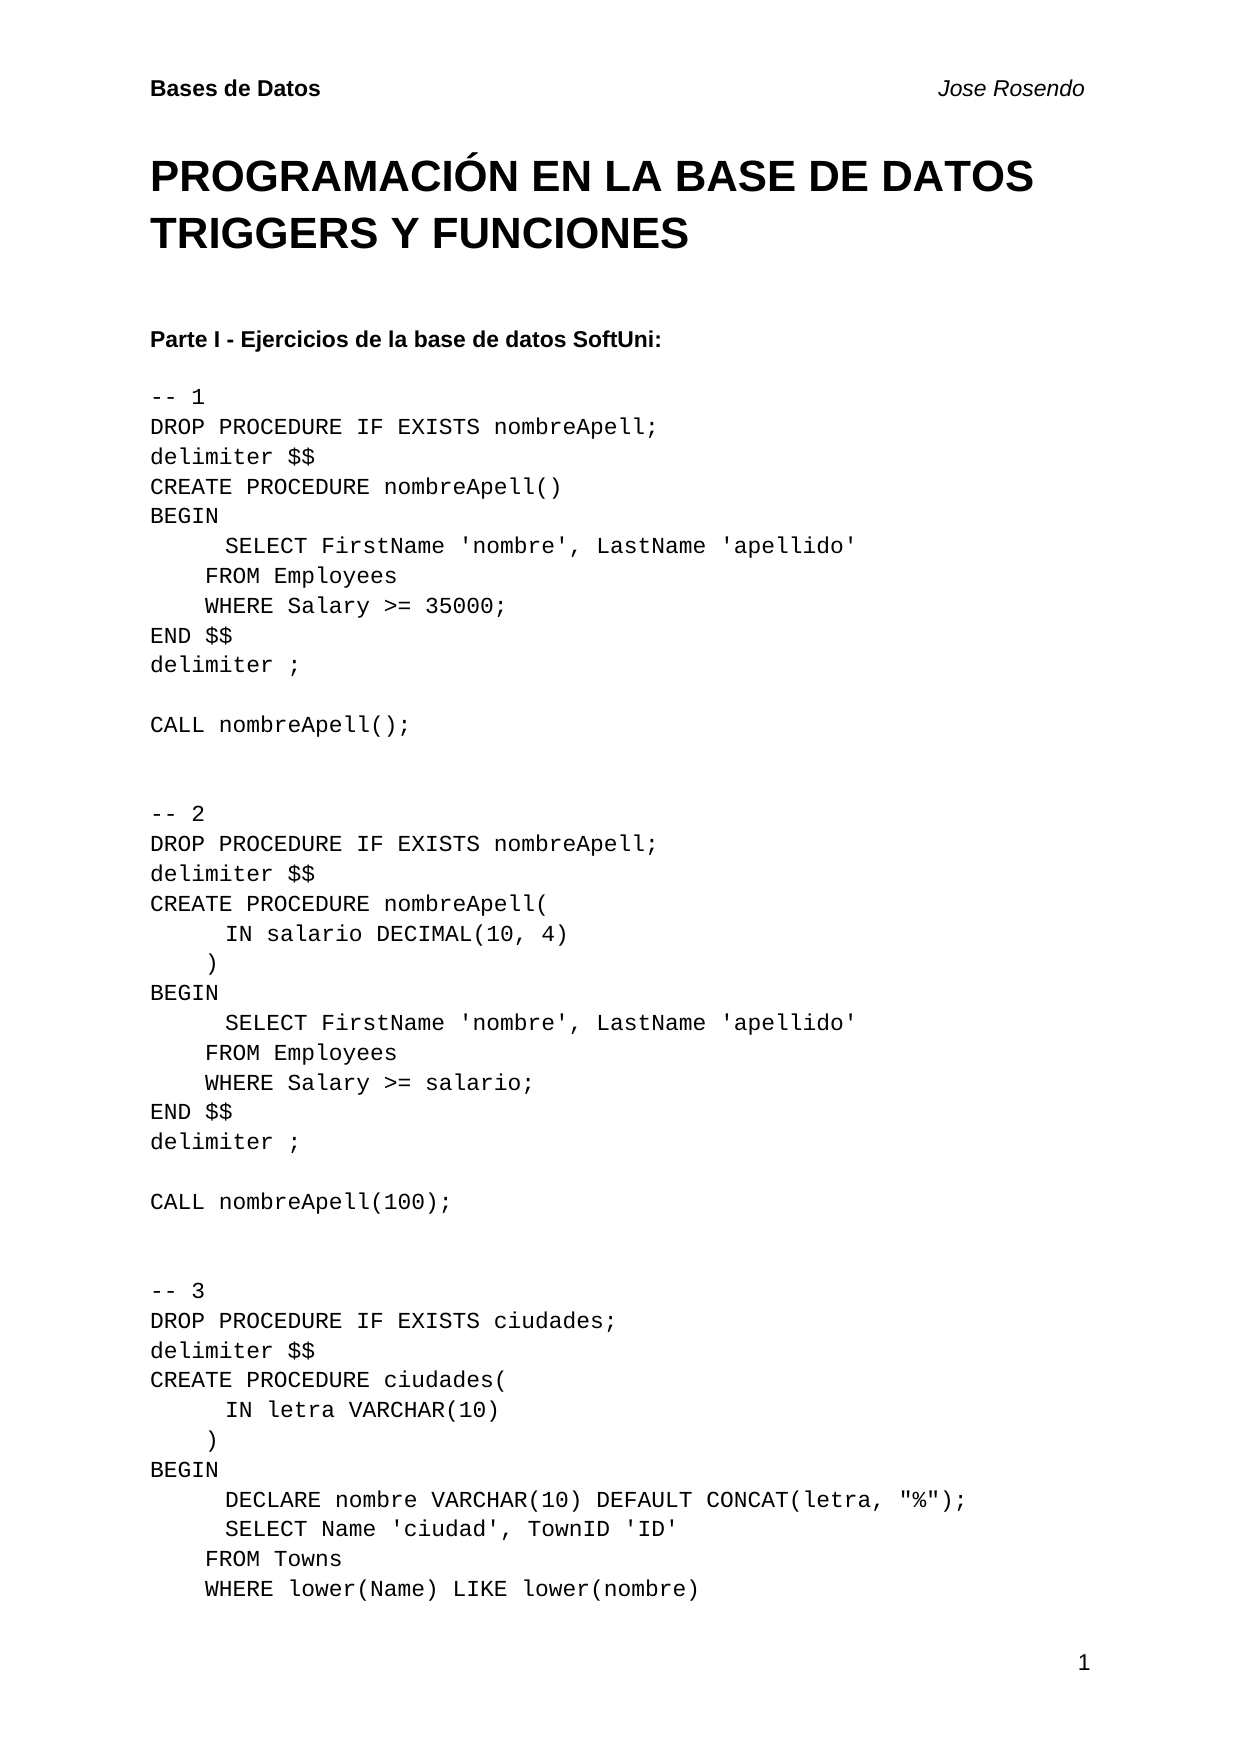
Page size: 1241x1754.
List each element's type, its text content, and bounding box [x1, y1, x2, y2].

text FROM Employees [150, 1041, 1090, 1067]
text END $$ [150, 624, 1090, 650]
text DROP PROCEDURE IF EXISTS nombreApell; [150, 415, 1090, 441]
text DROP PROCEDURE IF EXISTS ciudades; [150, 1309, 1090, 1335]
text delimiter ; [150, 1130, 1090, 1156]
text IN letra VARCHAR(10) [150, 1398, 1090, 1424]
text SELECT Name 'ciudad', TownID 'ID' [150, 1518, 1090, 1544]
text SELECT FirstName 'nombre', LastName 'apellido' [150, 534, 1090, 561]
text delimiter ; [150, 654, 1090, 680]
text WHERE Salary >= salario; [150, 1071, 1090, 1097]
text BEGIN [150, 505, 1090, 531]
text CALL nombreApell(100); [150, 1190, 1090, 1216]
text FROM Towns [150, 1547, 1090, 1573]
text -- 1 [150, 386, 1090, 412]
text delimiter $$ [150, 445, 1090, 471]
text -- 2 [150, 803, 1090, 829]
text Parte I - Ejercicios de la base de datos SoftUni: [150, 326, 1090, 352]
text PROGRAMACIÓN EN LA BASE DE DATOS TRIGGERS Y FUNCIONES [150, 150, 1090, 258]
text ) [150, 952, 1090, 978]
text -- 3 [150, 1279, 1090, 1305]
text END $$ [150, 1101, 1090, 1127]
text delimiter $$ [150, 1339, 1090, 1365]
text CREATE PROCEDURE ciudades( [150, 1369, 1090, 1395]
text DECLARE nombre VARCHAR(10) DEFAULT CONCAT(letra, "%"); [150, 1488, 1090, 1514]
text CREATE PROCEDURE nombreApell() [150, 475, 1090, 501]
text SELECT FirstName 'nombre', LastName 'apellido' [150, 1011, 1090, 1037]
text delimiter $$ [150, 862, 1090, 888]
text FROM Employees [150, 564, 1090, 590]
text BEGIN [150, 981, 1090, 1007]
text ) [150, 1428, 1090, 1454]
text WHERE Salary >= 35000; [150, 594, 1090, 620]
text CREATE PROCEDURE nombreApell( [150, 892, 1090, 918]
text IN salario DECIMAL(10, 4) [150, 922, 1090, 948]
text BEGIN [150, 1458, 1090, 1484]
text WHERE lower(Name) LIKE lower(nombre) [150, 1577, 1090, 1603]
text DROP PROCEDURE IF EXISTS nombreApell; [150, 832, 1090, 858]
text CALL nombreApell(); [150, 713, 1090, 739]
